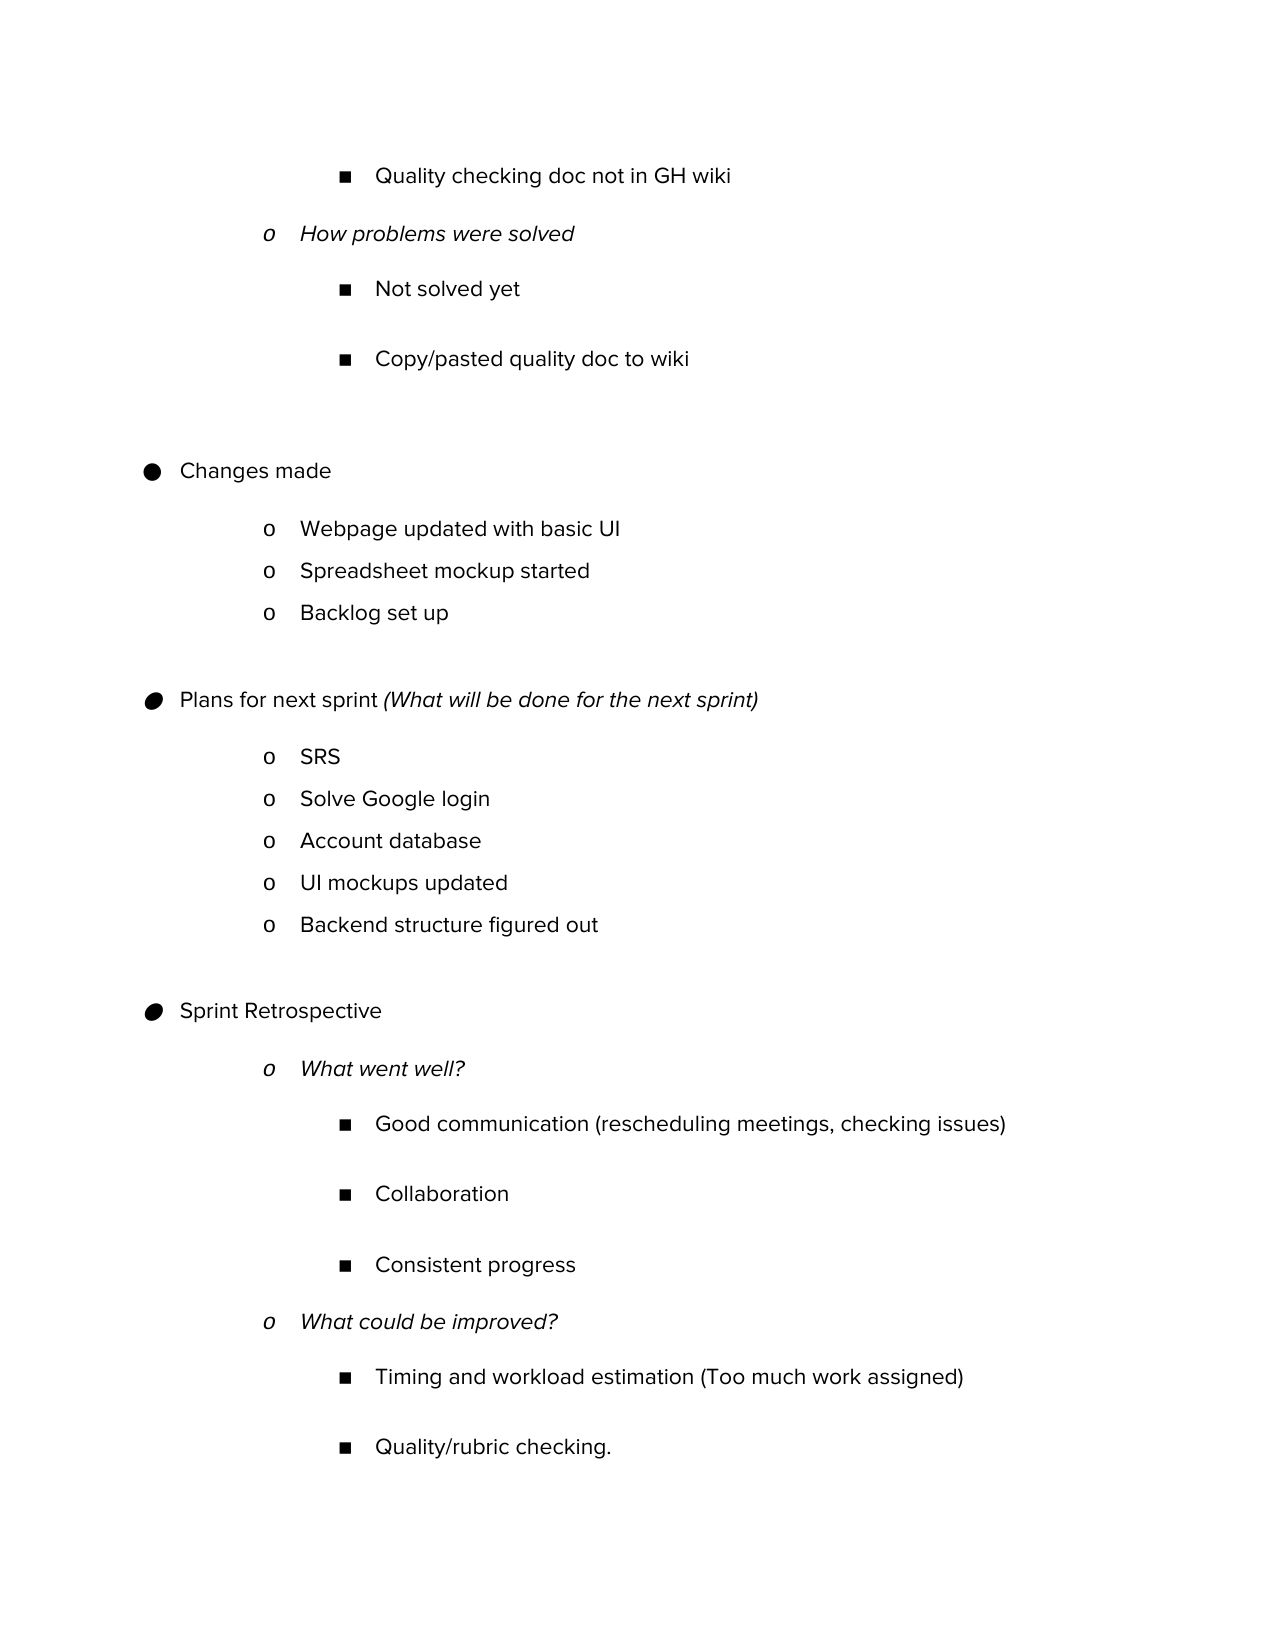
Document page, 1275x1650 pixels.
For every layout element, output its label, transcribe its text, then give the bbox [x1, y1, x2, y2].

list Copy/pasted quality doc to wiki [337, 333, 1125, 380]
list Consistent progress [337, 1238, 1125, 1285]
list Spreadsheet mockup started [262, 557, 1125, 585]
list Timing and workload estimation (Too much work assigned) [337, 1350, 1125, 1397]
list Plans for next sprint (What will be done for the next sprint) [142, 673, 1125, 720]
list SRS [262, 743, 1125, 771]
list How problems were solved [262, 220, 1125, 248]
list Sprint Retrospective [142, 985, 1125, 1032]
list Account database [262, 827, 1125, 855]
list Quality checking doc not in GH wiki [337, 150, 1125, 197]
list Not solved yet [337, 262, 1125, 309]
list Backlog set up [262, 599, 1125, 627]
list Webpage updated with basic UI [262, 515, 1125, 543]
list Backend structure figured out [262, 911, 1125, 939]
list UI mockups updated [262, 869, 1125, 897]
list What went well? [262, 1055, 1125, 1083]
list Changes made [142, 445, 1125, 492]
list Quality/rubric checking. [337, 1421, 1125, 1468]
list Good communication (rescheduling meetings, checking issues) [337, 1097, 1125, 1144]
list What could be improved? [262, 1308, 1125, 1336]
list Solve Google login [262, 785, 1125, 813]
list Collaboration [337, 1168, 1125, 1215]
